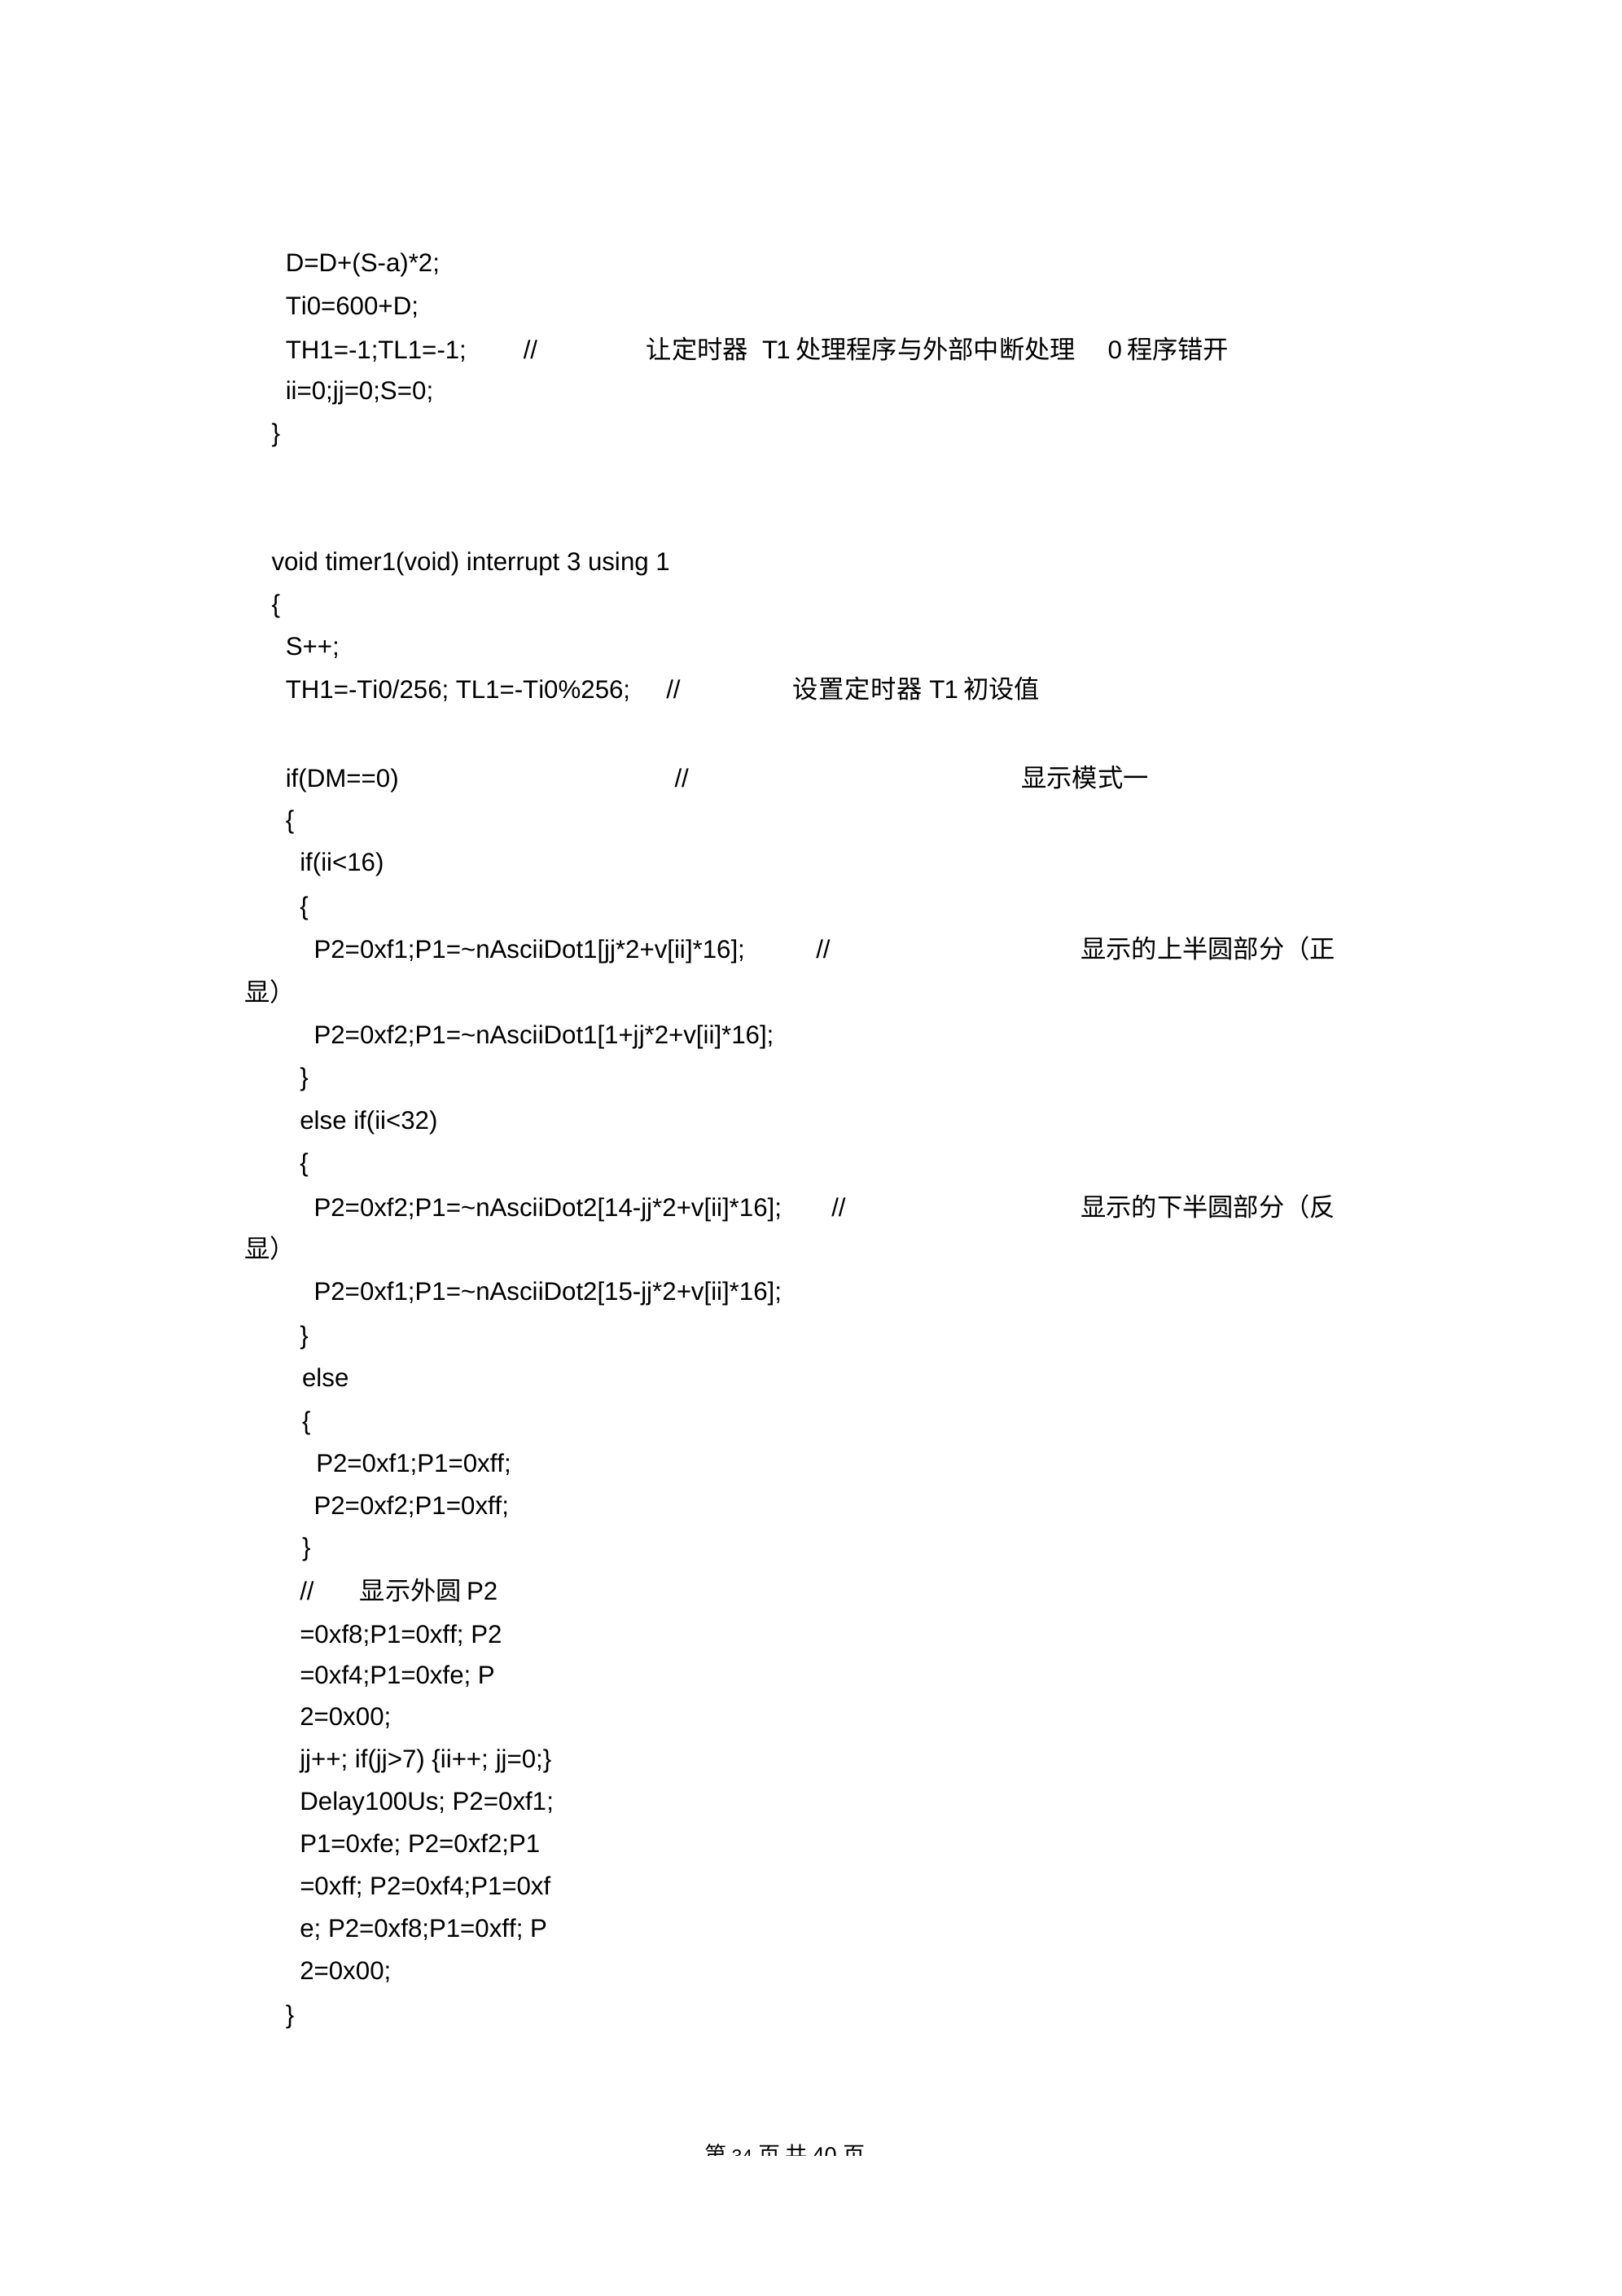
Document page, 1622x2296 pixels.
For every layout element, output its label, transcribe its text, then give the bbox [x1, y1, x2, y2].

text P2=0xf2;P1=~nAsciiDot2[14-jj*2+v[ii]*16]; // 显示的下半圆部分（反 [313, 1187, 1416, 1223]
text 显） [244, 1228, 1416, 1265]
text P2=0xf2;P1=~nAsciiDot1[1+jj*2+v[ii]*16]; [313, 1020, 1416, 1049]
text S++; [286, 631, 1416, 661]
text } [286, 2000, 1416, 2029]
text } [302, 1533, 1416, 1562]
text { [286, 805, 1416, 833]
text Ti0=600+D; [286, 291, 440, 320]
text { [300, 1148, 1416, 1177]
text D=D+(S-a)*2; [286, 248, 440, 278]
text if(ii<16) [300, 847, 1416, 876]
text void timer1(void) interrupt 3 using 1 [271, 547, 1416, 576]
text P2=0xf1;P1=0xff; [313, 1448, 511, 1477]
text TH1=-1;TL1=-1; // 让定时器 T1处理程序与外部中断处理 0程序错开 [286, 333, 1416, 366]
text ii=0;jj=0;S=0; [286, 375, 1416, 405]
text } [300, 1320, 1416, 1350]
text P2=0xf2;P1=0xff; [313, 1490, 511, 1520]
text else [302, 1363, 1416, 1392]
text jj++; if(jj>7) {ii++; jj=0;} Delay100Us; P2=0xf1;P1=0xfe; P2=0xf2;P1=0xff; P2=0xf4;P1=0xfe; P2=0xf8;P1=0xff; P2=0x00; [300, 1744, 551, 1985]
text } [300, 1062, 1416, 1091]
text else if(ii<32) [300, 1105, 1416, 1135]
text } [271, 418, 1416, 447]
text 显） [244, 972, 1416, 1008]
text { [271, 589, 1416, 618]
text { [300, 891, 1416, 920]
text P2=0xf1;P1=~nAsciiDot1[jj*2+v[ii]*16]; // 显示的上半圆部分（正 [313, 928, 1416, 965]
text P2=0xf1;P1=~nAsciiDot2[15-jj*2+v[ii]*16]; [313, 1276, 1416, 1306]
text { [302, 1406, 1416, 1435]
text TH1=-Ti0/256; TL1=-Ti0%256; // 设置定时器 T1初设值 [286, 669, 1416, 706]
text if(DM==0) // 显示模式一 [286, 758, 1416, 795]
text // 显示外圆P2=0xf8;P1=0xff; P2=0xf4;P1=0xfe; P2=0x00; [300, 1570, 502, 1731]
